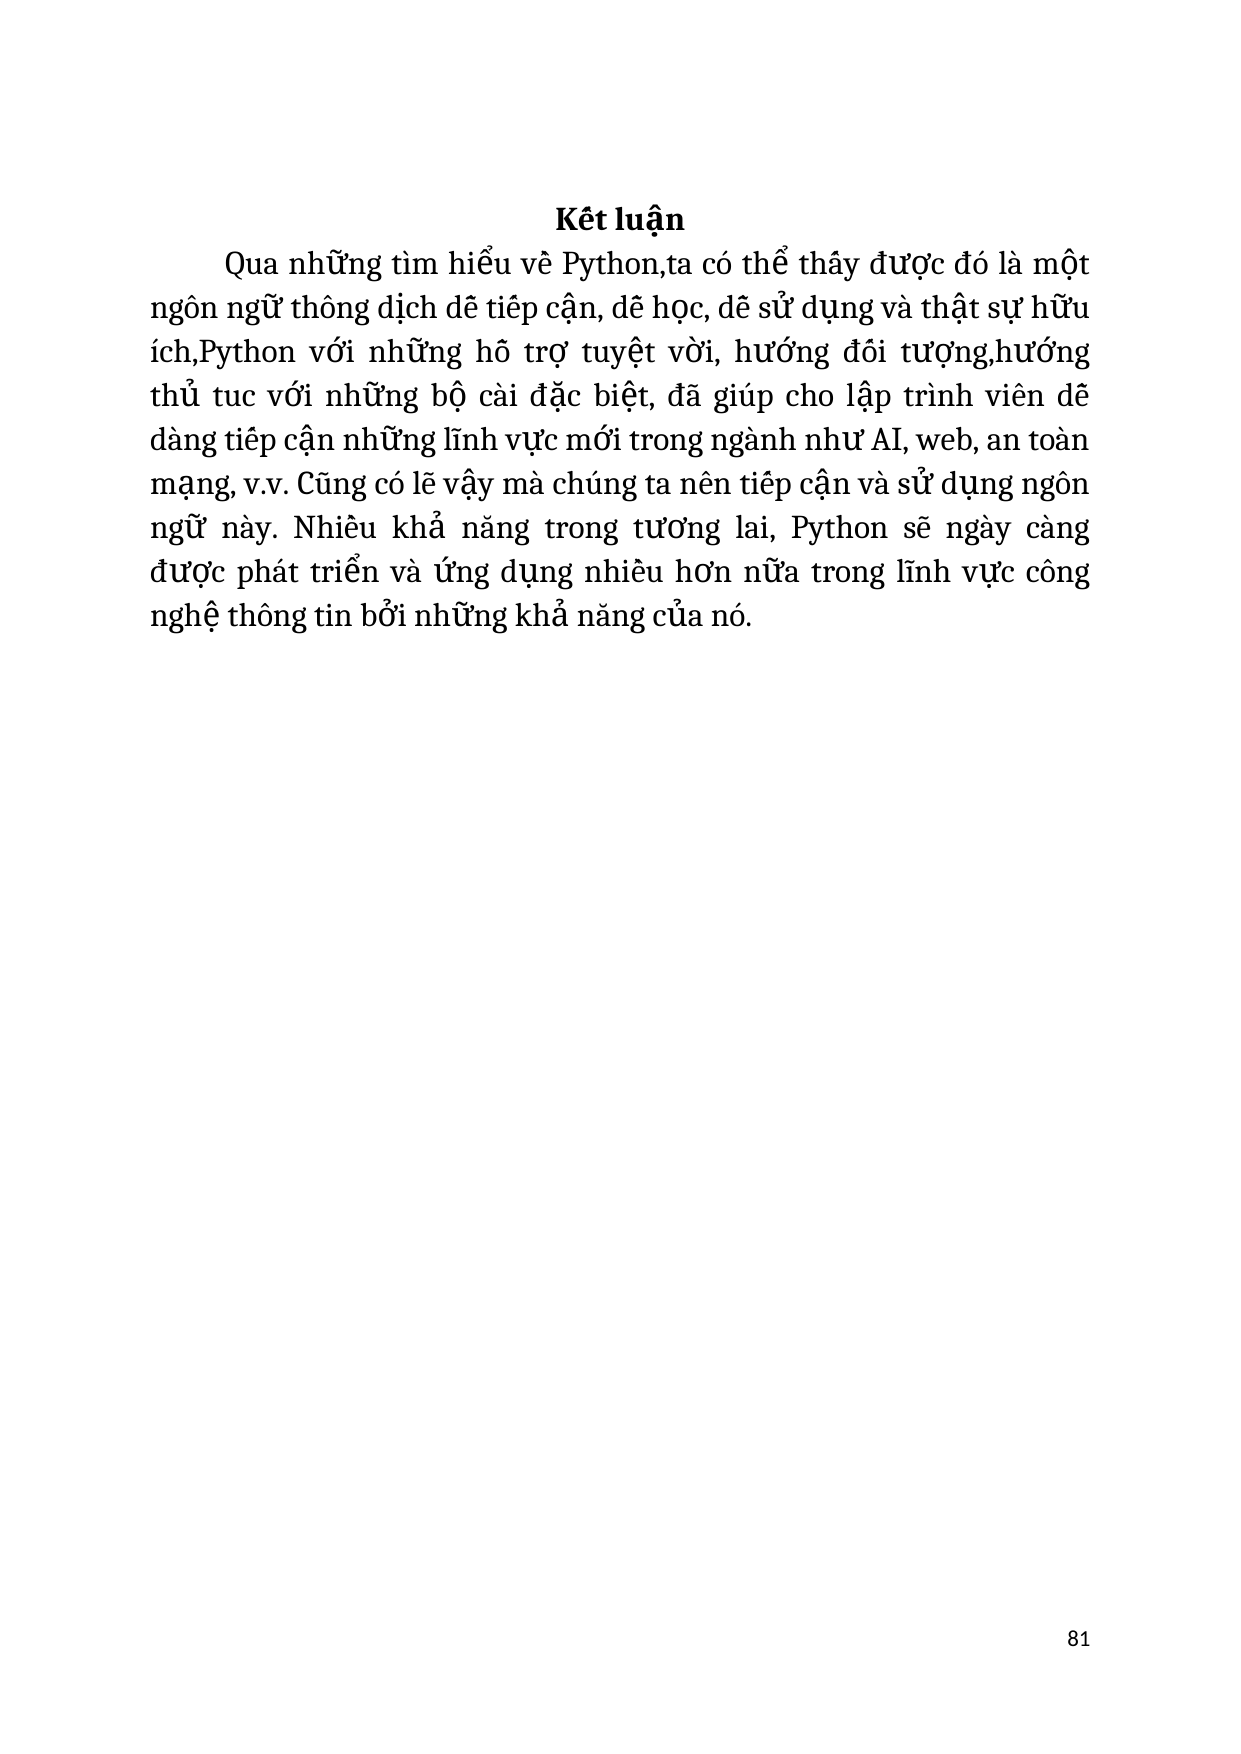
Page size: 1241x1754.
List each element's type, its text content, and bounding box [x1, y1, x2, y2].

text Qua những tìm hiểu về Python,ta có thể thấy được đó là một ngôn ngữ thông dịch dễ tiếp cận, dễ học, dễ sử dụng và thật sự hữu ích,Python với những hỗ trợ tuyệt vời, hướng đối tượng,hướng thủ tuc với những bộ cài đặc biệt, đã giúp cho lập trình viên dễ dàng tiếp cận những lĩnh vực mới trong ngành như AI, web, an toàn mạng, v.v. Cũng có lẽ vậy mà chúng ta nên tiếp cận và sử dụng ngôn ngữ này. Nhiều khả năng trong tương lai, Python sẽ ngày càng được phát triển và ứng dụng nhiều hơn nữa trong lĩnh vực công nghệ thông tin bởi những khả năng của nó. [150, 244, 1090, 635]
subtitle Kết luận [150, 200, 1090, 238]
